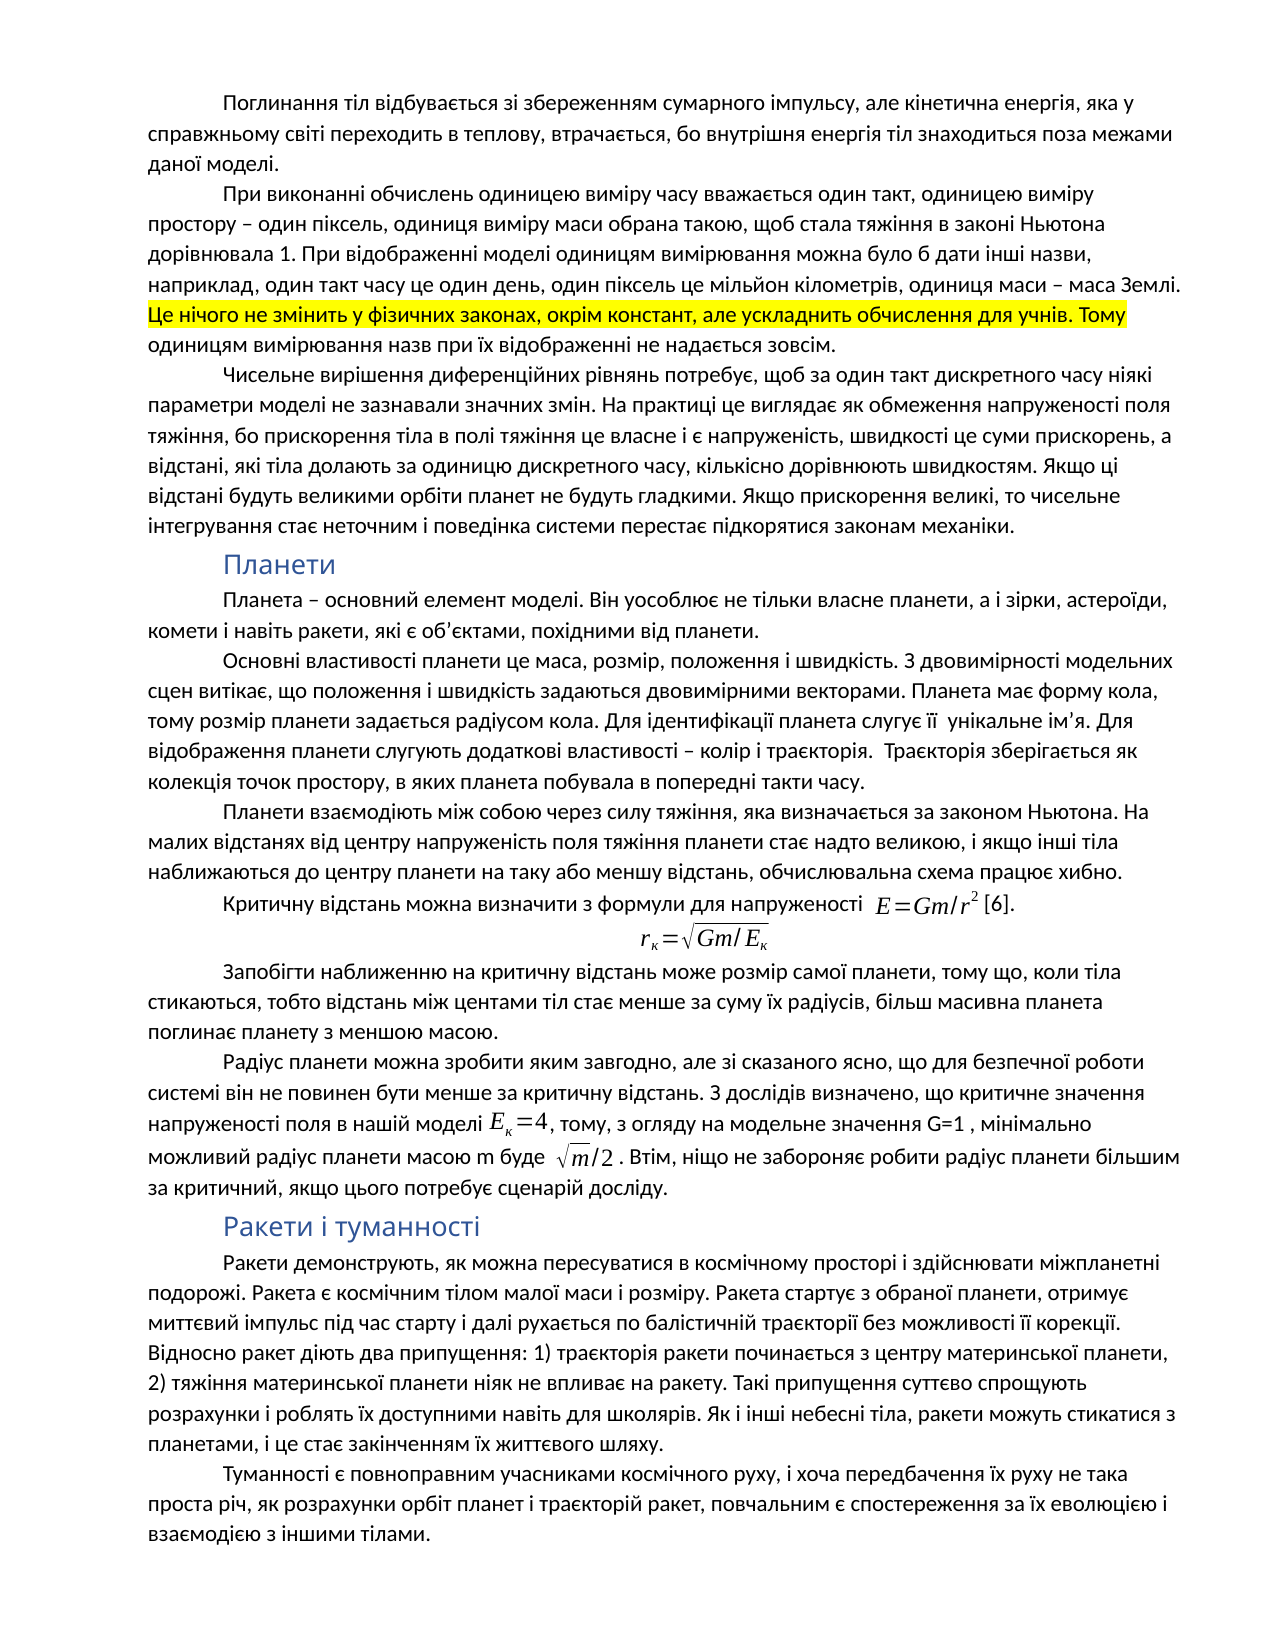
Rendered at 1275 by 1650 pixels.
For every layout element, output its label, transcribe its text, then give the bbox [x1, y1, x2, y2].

text Ракети демонструють, як можна пересуватися в космічному просторі і здійснювати міжпланетні подорожі. Ракета є космічним тілом малої маси і розміру. Ракета стартує з обраної планети, отримує миттєвий імпульс під час старту і далі рухається по балістичній траєкторії без можливості її корекції. Відносно ракет діють два припущення: 1) траєкторія ракети починається з центру материнської планети, 2) тяжіння материнської планети ніяк не впливає на ракету. Такі припущення суттєво спрощують розрахунки і роблять їх доступними навіть для школярів. Як і інші небесні тіла, ракети можуть стикатися з планетами, і це стає закінченням їх життєвого шляху. [148, 1248, 1186, 1457]
subtitle Ракети і туманності [148, 1208, 1186, 1245]
text Поглинання тіл відбувається зі збереженням сумарного імпульсу, але кінетична енергія, яка у справжньому світі переходить в теплову, втрачається, бо внутрішня енергія тіл знаходиться поза межами даної моделі. [148, 88, 1186, 177]
text Основні властивості планети це маса, розмір, положення і швидкість. З двовимірності модельних сцен витікає, що положення і швидкість задаються двовимірними векторами. Планета має форму кола, тому розмір планети задається радіусом кола. Для ідентифікації планета слугує її унікальне ім’я. Для відображення планети слугують додаткові властивості – колір і траєкторія. Траєкторія зберігається як колекція точок простору, в яких планета побувала в попередні такти часу. [148, 646, 1186, 795]
text Туманності є повноправним учасниками космічного руху, і хоча передбачення їх руху не така проста річ, як розрахунки орбіт планет і траєкторій ракет, повчальним є спостереження за їх еволюцією і взаємодією з іншими тілами. [148, 1459, 1186, 1547]
text Критичну відстань можна визначити з формули для напруженості [6]. [148, 888, 1186, 919]
text Запобігти наближенню на критичну відстань може розмір самої планети, тому що, коли тіла стикаються, тобто відстань між центами тіл стає менше за суму їх радіусів, більш масивна планета поглинає планету з меншою масою. [148, 957, 1186, 1045]
subtitle Планети [148, 546, 1186, 583]
text При виконанні обчислень одиницею виміру часу вважається один такт, одиницею виміру простору – один піксель, одиниця виміру маси обрана такою, щоб стала тяжіння в законі Ньютона дорівнювала 1. При відображенні моделі одиницям вимірювання можна було б дати інші назви, наприклад, один такт часу це один день, один піксель це мільйон кілометрів, одиниця маси – маса Землі. Це нічого не змінить у фізичних законах, окрім констант, але ускладнить обчислення для учнів. Тому одиницям вимірювання назв при їх відображенні не надається зовсім. [148, 179, 1186, 358]
text Радіус планети можна зробити яким завгодно, але зі сказаного ясно, що для безпечної роботи системі він не повинен бути менше за критичну відстань. З дослідів визначено, що критичне значення напруженості поля в нашій моделі , тому, з огляду на модельне значення G=1 , мінімально можливий радіус планети масою m буде . Втім, ніщо не забороняє робити радіус планети більшим за критичний, якщо цього потребує сценарій досліду. [148, 1047, 1186, 1201]
text Планета – основний елемент моделі. Він уособлює не тільки власне планети, а і зірки, астероїди, комети і навіть ракети, які є об’єктами, похідними від планети. [148, 586, 1186, 644]
text Планети взаємодіють між собою через силу тяжіння, яка визначається за законом Ньютона. На малих відстанях від центру напруженість поля тяжіння планети стає надто великою, і якщо інші тіла наближаються до центру планети на таку або меншу відстань, обчислювальна схема працює хибно. [148, 797, 1186, 886]
text Чисельне вирішення диференційних рівнянь потребує, щоб за один такт дискретного часу ніякі параметри моделі не зазнавали значних змін. На практиці це виглядає як обмеження напруженості поля тяжіння, бо прискорення тіла в полі тяжіння це власне і є напруженість, швидкості це суми прискорень, а відстані, які тіла долають за одиницю дискретного часу, кількісно дорівнюють швидкостям. Якщо ці відстані будуть великими орбіти планет не будуть гладкими. Якщо прискорення великі, то чисельне інтегрування стає неточним і поведінка системи перестає підкорятися законам механіки. [148, 360, 1186, 539]
